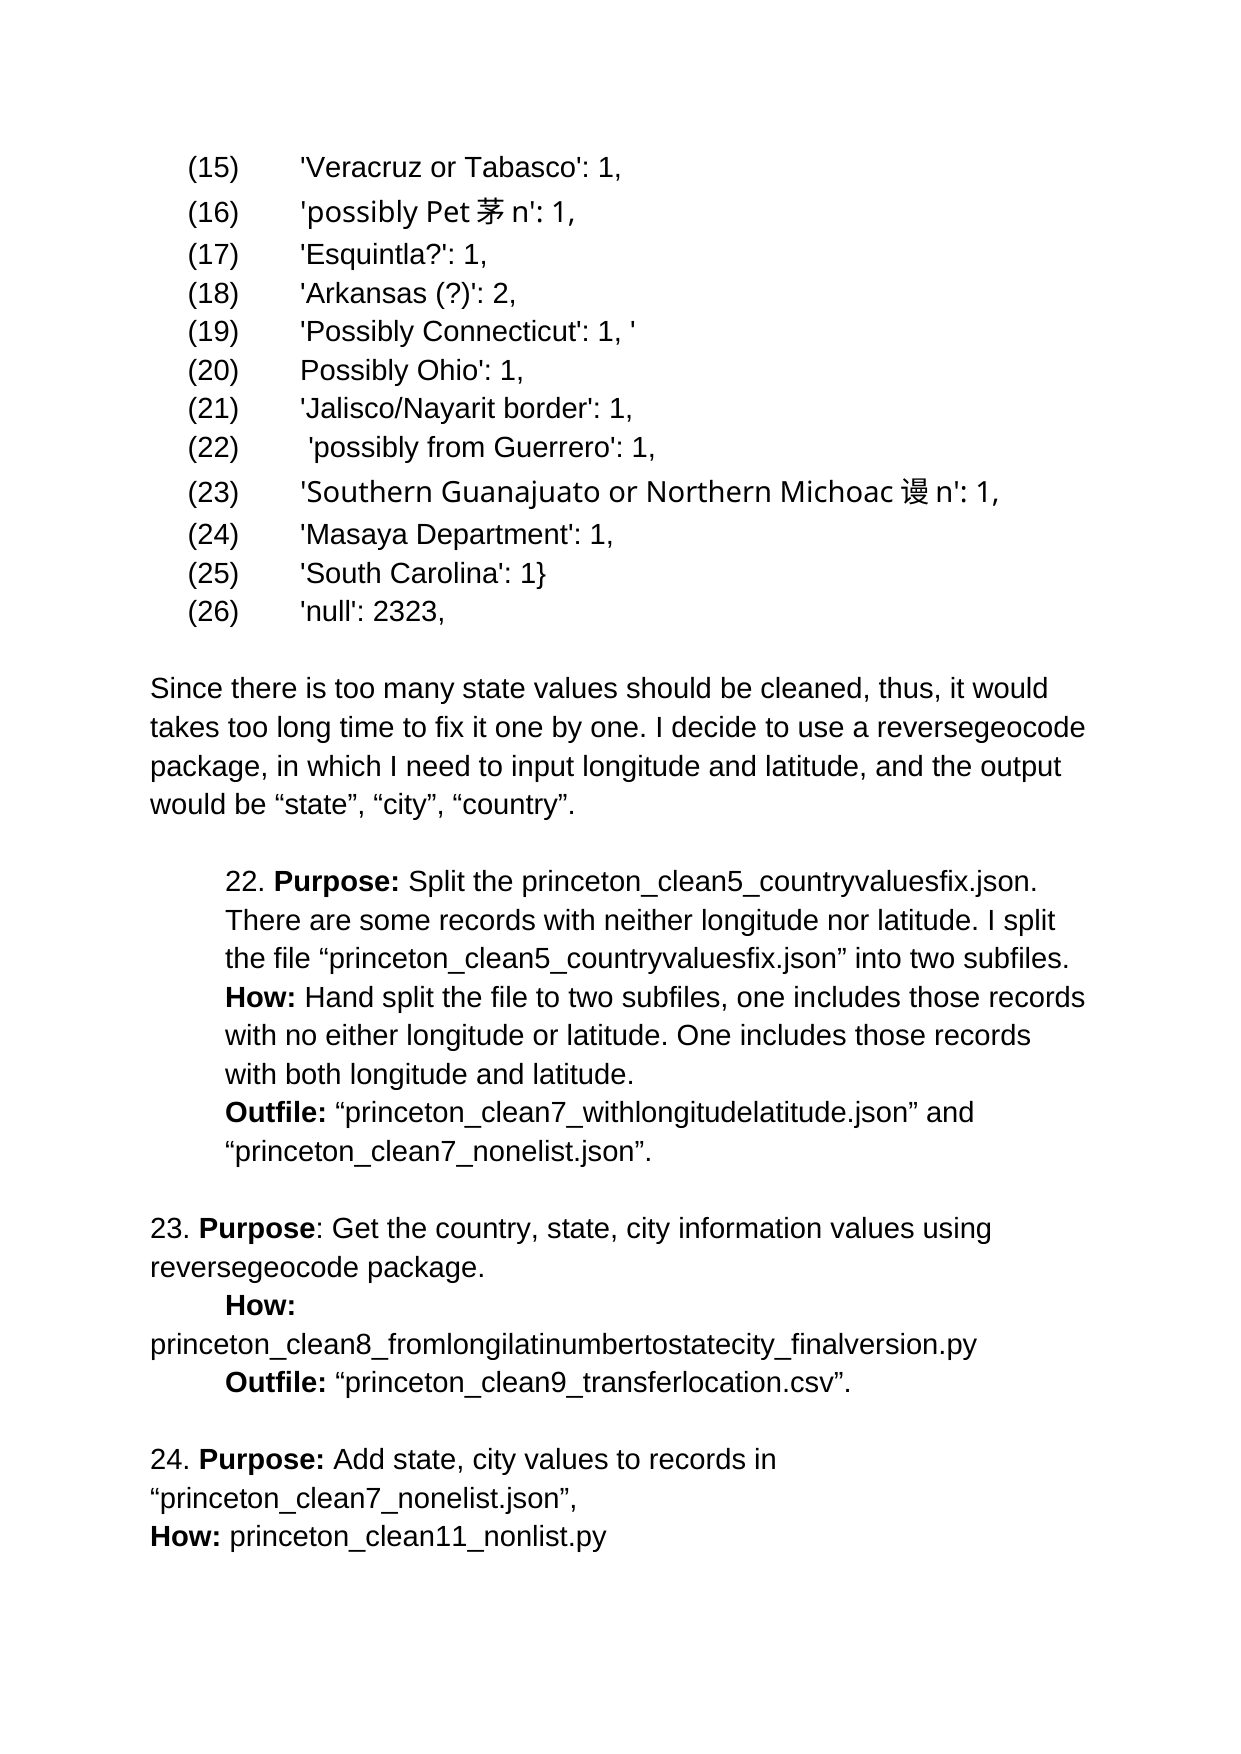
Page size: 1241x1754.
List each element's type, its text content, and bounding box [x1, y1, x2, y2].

text There are some records with neither longitude nor latitude. I split the file “princeton_clean5_countryvaluesfix.json” into two subfiles. [225, 903, 1090, 975]
text 23. Purpose: Get the country, state, city information values using reversegeocode package. [150, 1211, 1090, 1283]
list 'possibly from Guerrero': 1, [187, 430, 1090, 463]
text Since there is too many state values should be cleaned, thus, it would takes too long time to fix it one by one. I decide to use a reversegeocode package, in which I need to input longitude and latitude, and the output would be “state”, “city”, “country”. [150, 671, 1090, 821]
list 'possibly Pet茅n': 1, [187, 188, 1090, 231]
text How: princeton_clean8_fromlongilatinumbertostatecity_finalversion.py [150, 1288, 1090, 1360]
text How: princeton_clean11_nonlist.py [150, 1519, 1090, 1553]
text 22. Purpose: Split the princeton_clean5_countryvaluesfix.json. [225, 864, 1090, 898]
list 'Arkansas (?)': 2, [187, 276, 1090, 309]
list Possibly Ohio': 1, [187, 353, 1090, 386]
text How: Hand split the file to two subfiles, one includes those records with no either longitude or latitude. One includes those records with both longitude and latitude. [225, 980, 1090, 1090]
list 'Jalisco/Nayarit border': 1, [187, 391, 1090, 425]
list 'null': 2323, [187, 594, 1090, 628]
list 'Southern Guanajuato or Northern Michoac谩n': 1, [187, 468, 1090, 511]
list 'South Carolina': 1} [187, 556, 1090, 589]
text 24. Purpose: Add state, city values to records in “princeton_clean7_nonelist.json”, [150, 1442, 1090, 1514]
text Outfile: “princeton_clean7_withlongitudelatitude.json” and “princeton_clean7_nonelist.json”. [225, 1095, 1090, 1167]
list 'Esquintla?': 1, [187, 237, 1090, 271]
list 'Veracruz or Tabasco': 1, [187, 150, 1090, 183]
list 'Possibly Connecticut': 1, ' [187, 314, 1090, 348]
text Outfile: “princeton_clean9_transferlocation.csv”. [150, 1365, 1090, 1399]
list 'Masaya Department': 1, [187, 517, 1090, 551]
